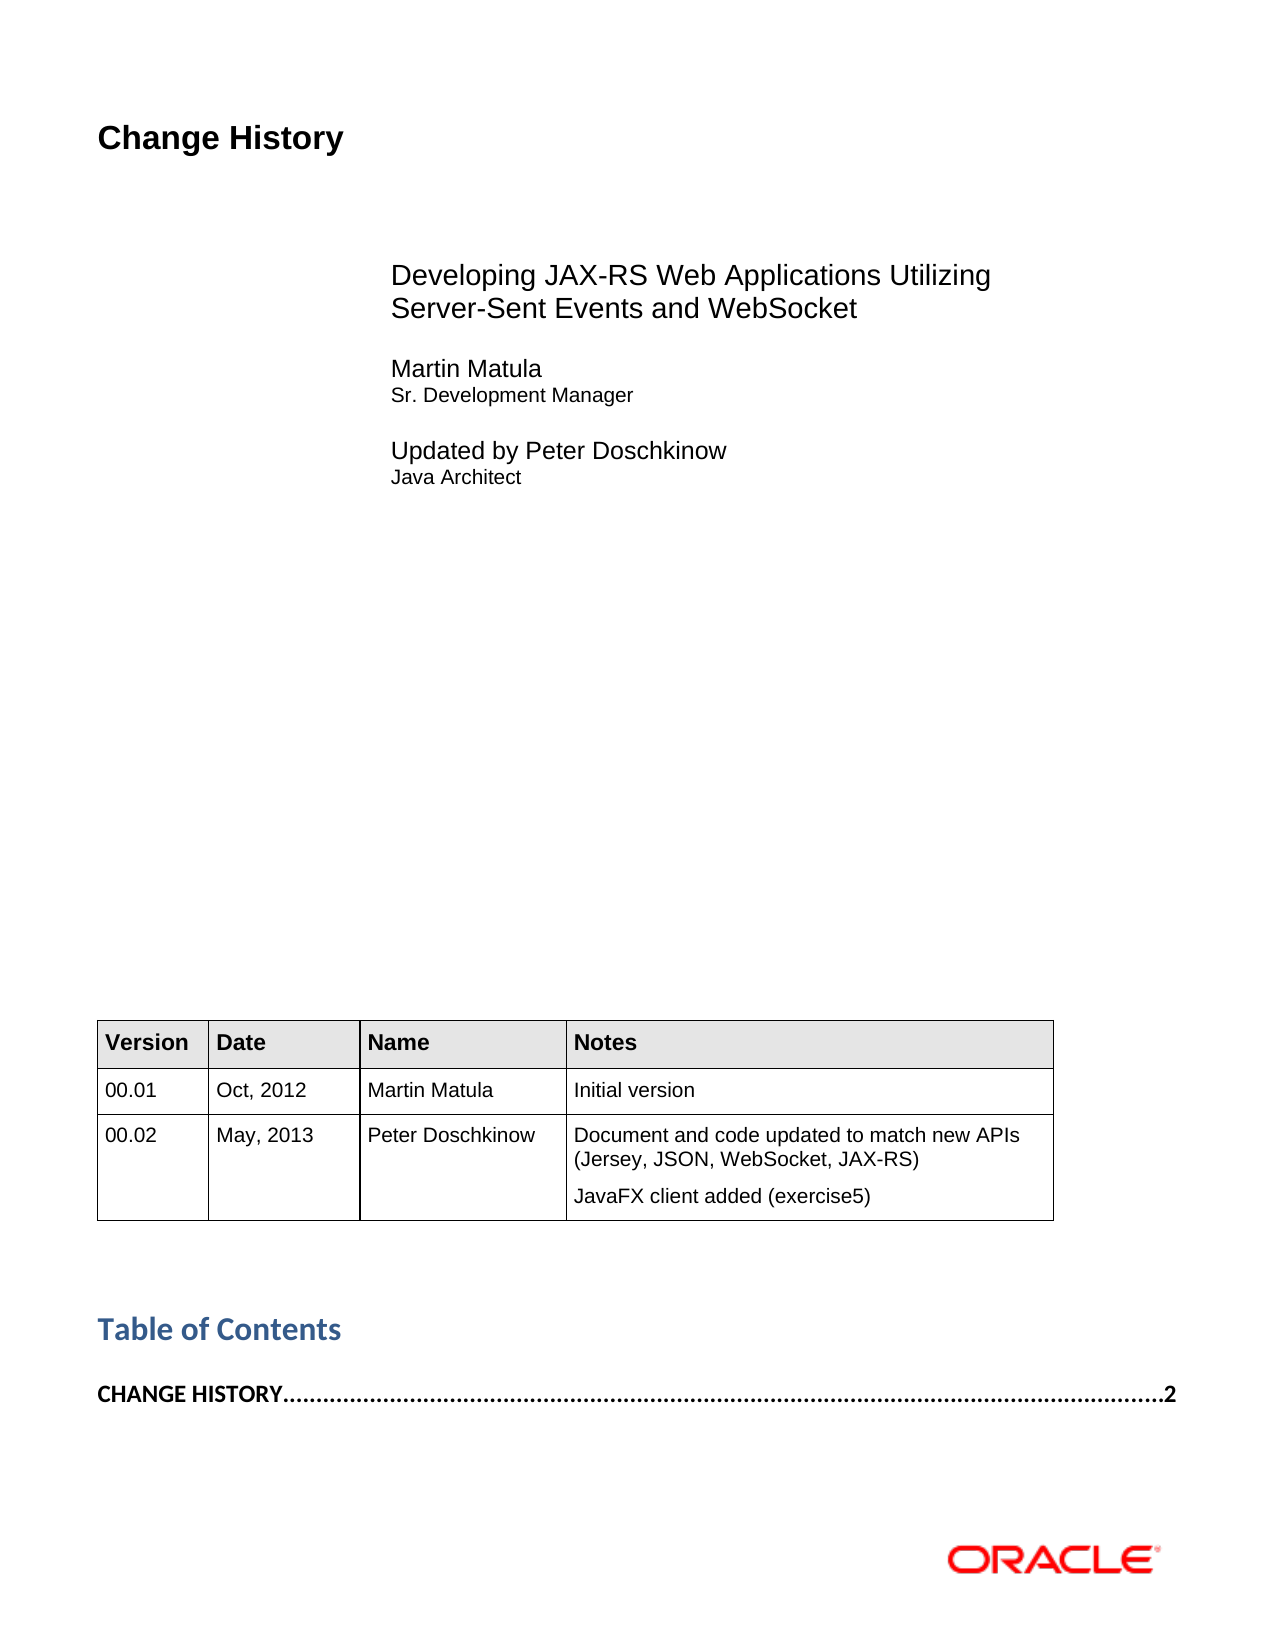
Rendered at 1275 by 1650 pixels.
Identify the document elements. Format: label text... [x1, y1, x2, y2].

table_cell May, 2013 [209, 1115, 359, 1220]
table_header Developing JAX-RS Web Applications Utilizing Server-Sent Events and WebSocket Martin Matula Sr. Development Manager Updated by Peter Doschkinow Java Architect [379, 258, 1094, 1020]
table_header Name [361, 1021, 566, 1068]
text Change History 2 [97, 1378, 1177, 1409]
table_cell 00.02 [98, 1115, 208, 1220]
table_cell Peter Doschkinow [361, 1115, 566, 1220]
text Change History [97, 118, 1177, 157]
table_cell Martin Matula [361, 1069, 566, 1114]
table_header Version [98, 1021, 208, 1068]
table_header Notes [567, 1021, 1053, 1068]
table_cell Initial version [567, 1069, 1053, 1114]
table_cell Document and code updated to match new APIs (Jersey, JSON, WebSocket, JAX-RS) JavaFX client added (exercise5) [567, 1115, 1053, 1220]
table_header Date [209, 1021, 359, 1068]
table_cell 00.01 [98, 1069, 208, 1114]
subtitle Table of Contents [97, 1308, 1177, 1349]
table_cell Oct, 2012 [209, 1069, 359, 1114]
